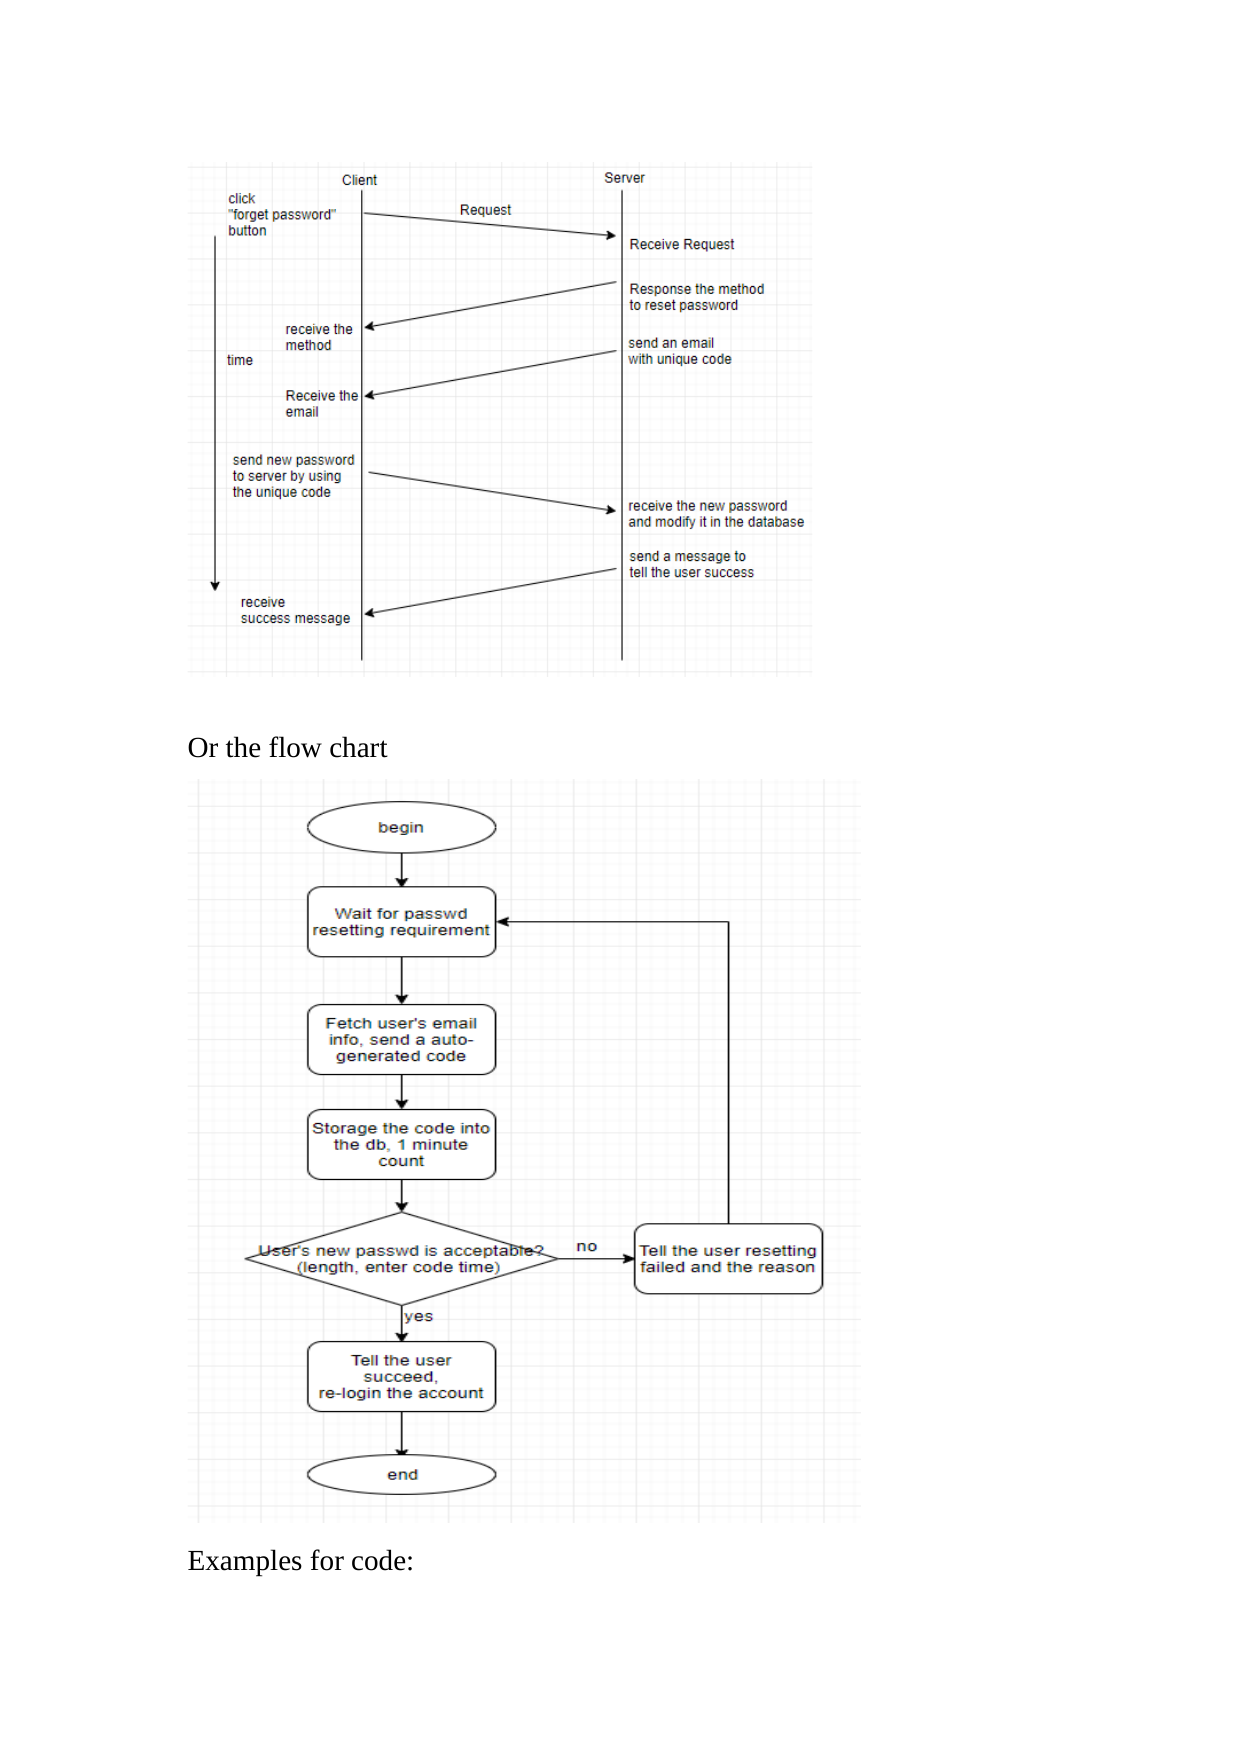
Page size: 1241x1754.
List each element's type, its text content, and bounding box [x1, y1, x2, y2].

text Or the flow chart [187, 714, 1053, 779]
text Examples for code: [187, 1527, 1053, 1592]
picture [187, 779, 861, 1523]
picture [187, 162, 813, 677]
